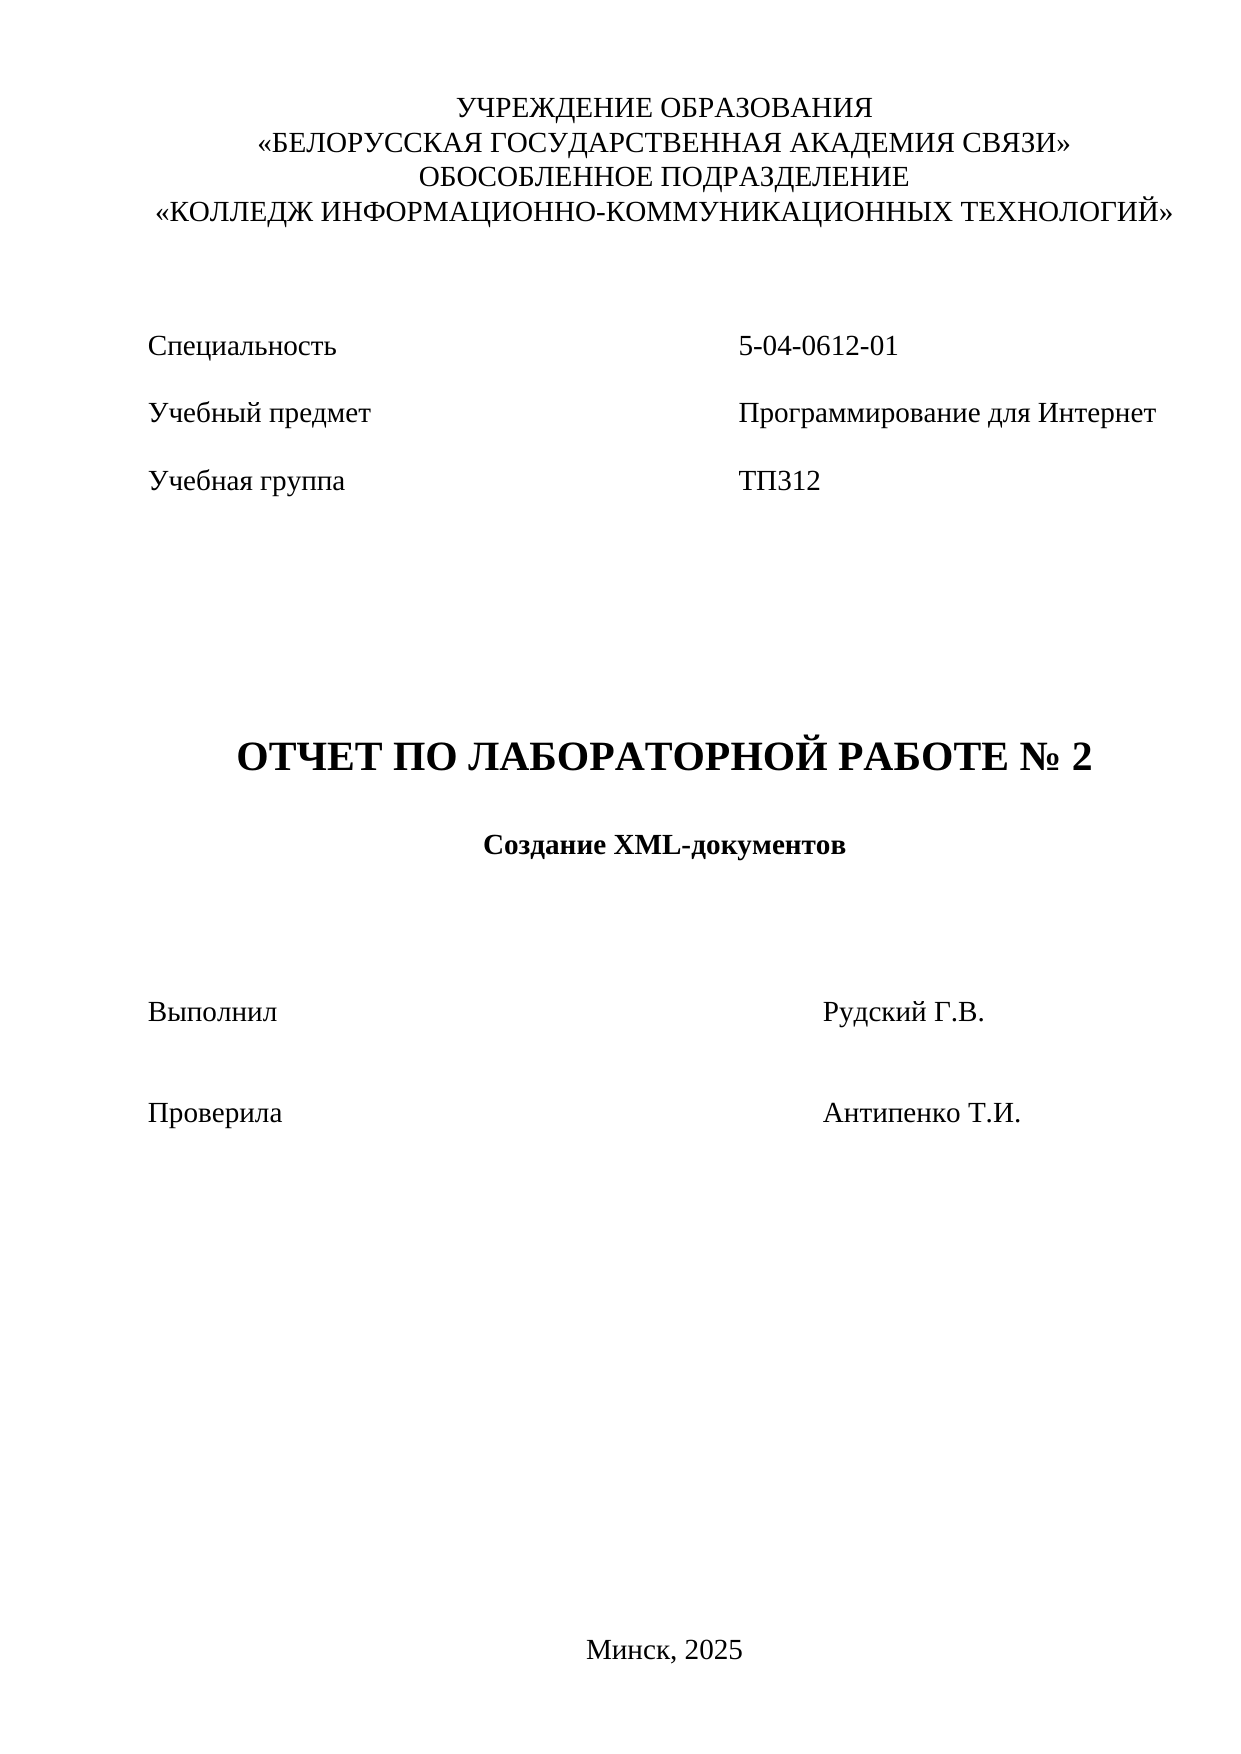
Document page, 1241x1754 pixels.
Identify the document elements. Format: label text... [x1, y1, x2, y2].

text Учебный предмет Программирование для Интернет [148, 396, 1181, 429]
text Специальность 5-04-0612-01 [148, 328, 1181, 362]
text «БЕЛОРУССКАЯ ГОСУДАРСТВЕННАЯ АКАДЕМИЯ СВЯЗИ» [58, 123, 1240, 158]
text Учебная группа ТП312 [148, 463, 1181, 496]
text УЧРЕЖДЕНИЕ ОБРАЗОВАНИЯ [58, 89, 1240, 123]
text Проверила Антипенко Т.И. [148, 1095, 1181, 1129]
text Минск, 2025 [148, 1632, 1181, 1665]
text ОБОСОБЛЕННОЕ ПОДРАЗДЕЛЕНИЕ [58, 158, 1240, 193]
text Выполнил Рудский Г.В. [148, 994, 1181, 1028]
text «КОЛЛЕДЖ ИНФОРМАЦИОННО-КОММУНИКАЦИОННЫХ ТЕХНОЛОГИЙ» [58, 193, 1240, 228]
text ОТЧЕТ ПО ЛАБОРАТОРНОЙ РАБОТЕ № 2 [148, 731, 1181, 779]
text Создание XML-документов [148, 827, 1181, 860]
